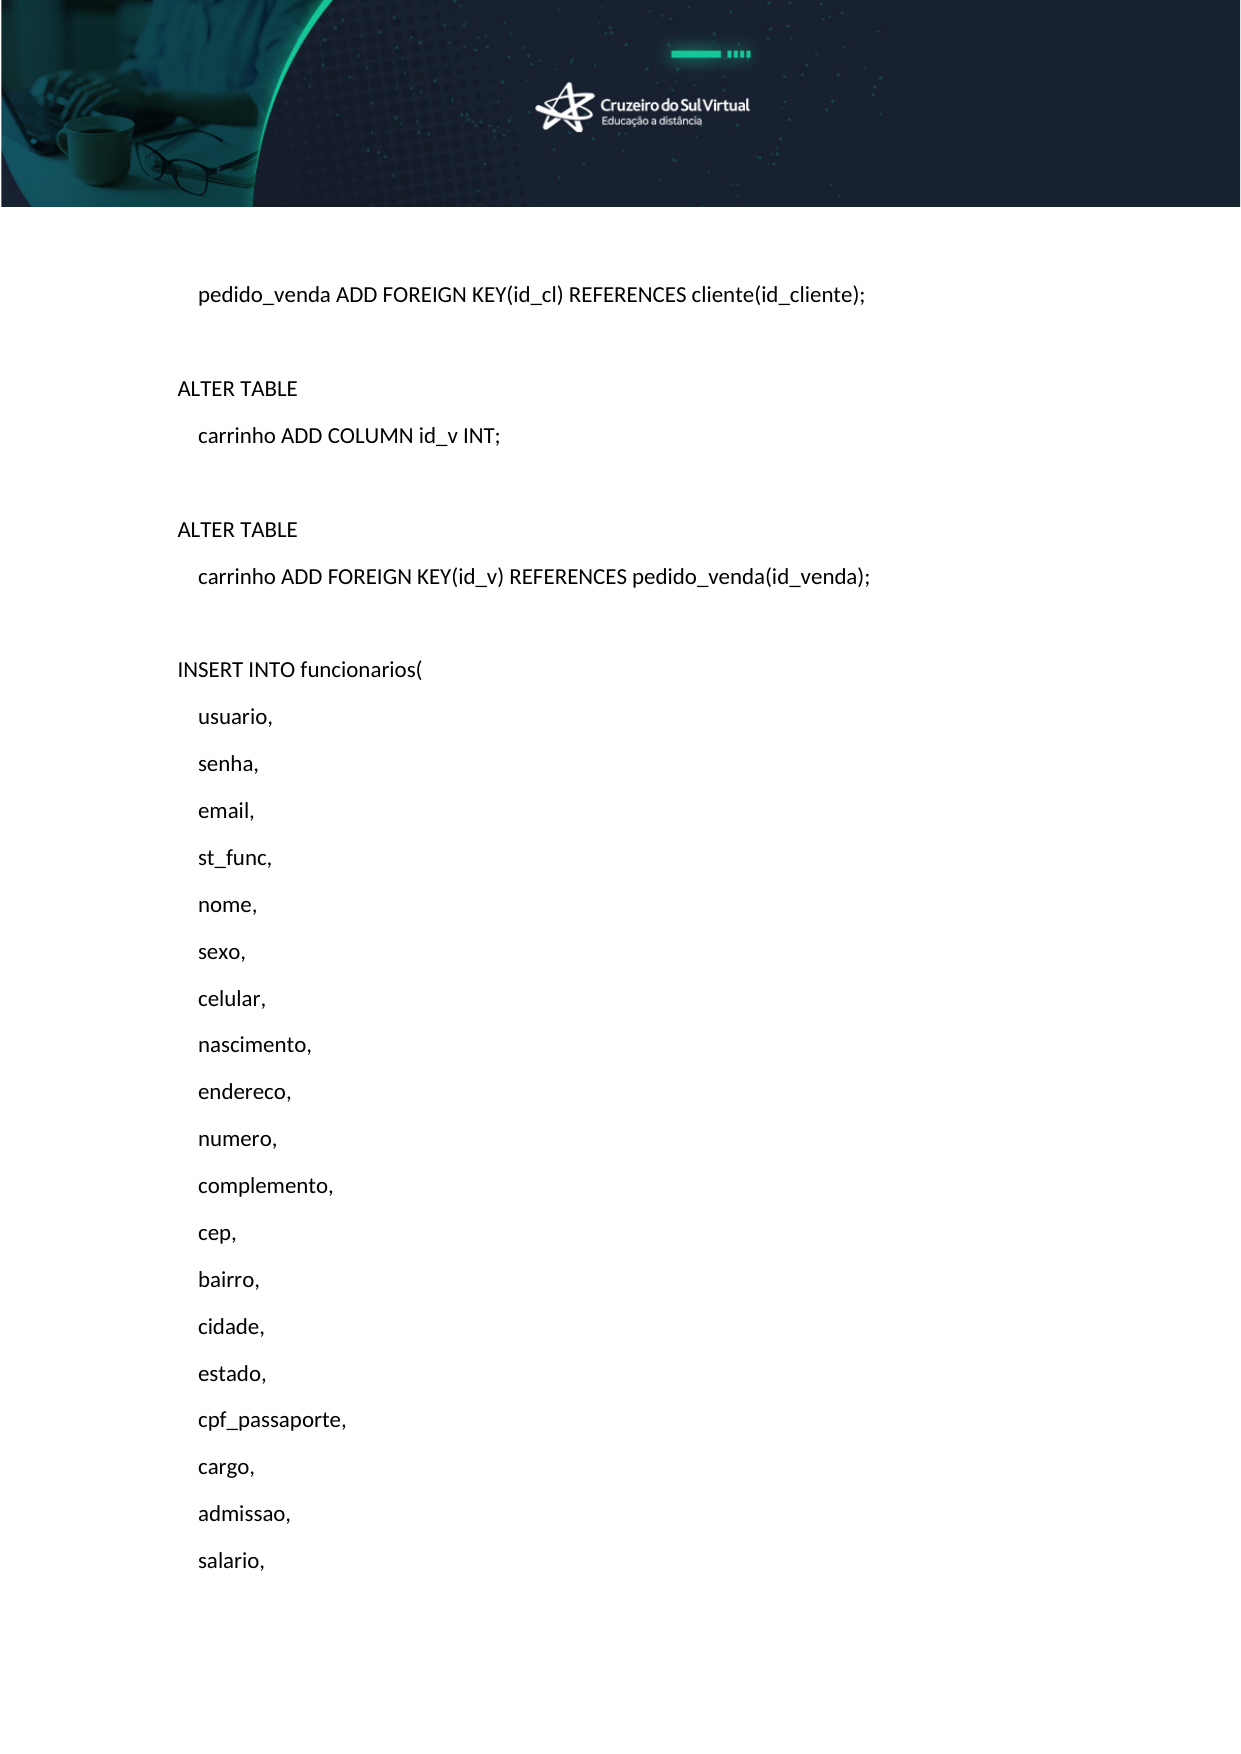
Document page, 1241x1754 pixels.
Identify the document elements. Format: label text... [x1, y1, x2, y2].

text sexo, [177, 937, 1063, 965]
text celular, [177, 984, 1063, 1012]
picture [1, 0, 1241, 207]
text complemento, [177, 1171, 1063, 1199]
text senha, [177, 749, 1063, 777]
text st_func, [177, 843, 1063, 871]
text ALTER TABLE [177, 515, 1063, 543]
text bairro, [177, 1265, 1063, 1293]
text cpf_passaporte, [177, 1406, 1063, 1434]
text email, [177, 796, 1063, 824]
text cargo, [177, 1452, 1063, 1481]
text pedido_venda ADD FOREIGN KEY(id_cl) REFERENCES cliente(id_cliente); [177, 281, 1063, 309]
text INSERT INTO funcionarios( [177, 656, 1063, 684]
text usuario, [177, 702, 1063, 731]
text numero, [177, 1124, 1063, 1152]
text nascimento, [177, 1031, 1063, 1059]
text carrinho ADD FOREIGN KEY(id_v) REFERENCES pedido_venda(id_venda); [177, 562, 1063, 590]
text ALTER TABLE [177, 374, 1063, 402]
text carrinho ADD COLUMN id_v INT; [177, 421, 1063, 449]
text estado, [177, 1359, 1063, 1387]
text nome, [177, 890, 1063, 918]
text endereco, [177, 1077, 1063, 1106]
text salario, [177, 1546, 1063, 1574]
text cep, [177, 1218, 1063, 1246]
text cidade, [177, 1312, 1063, 1340]
text admissao, [177, 1499, 1063, 1527]
